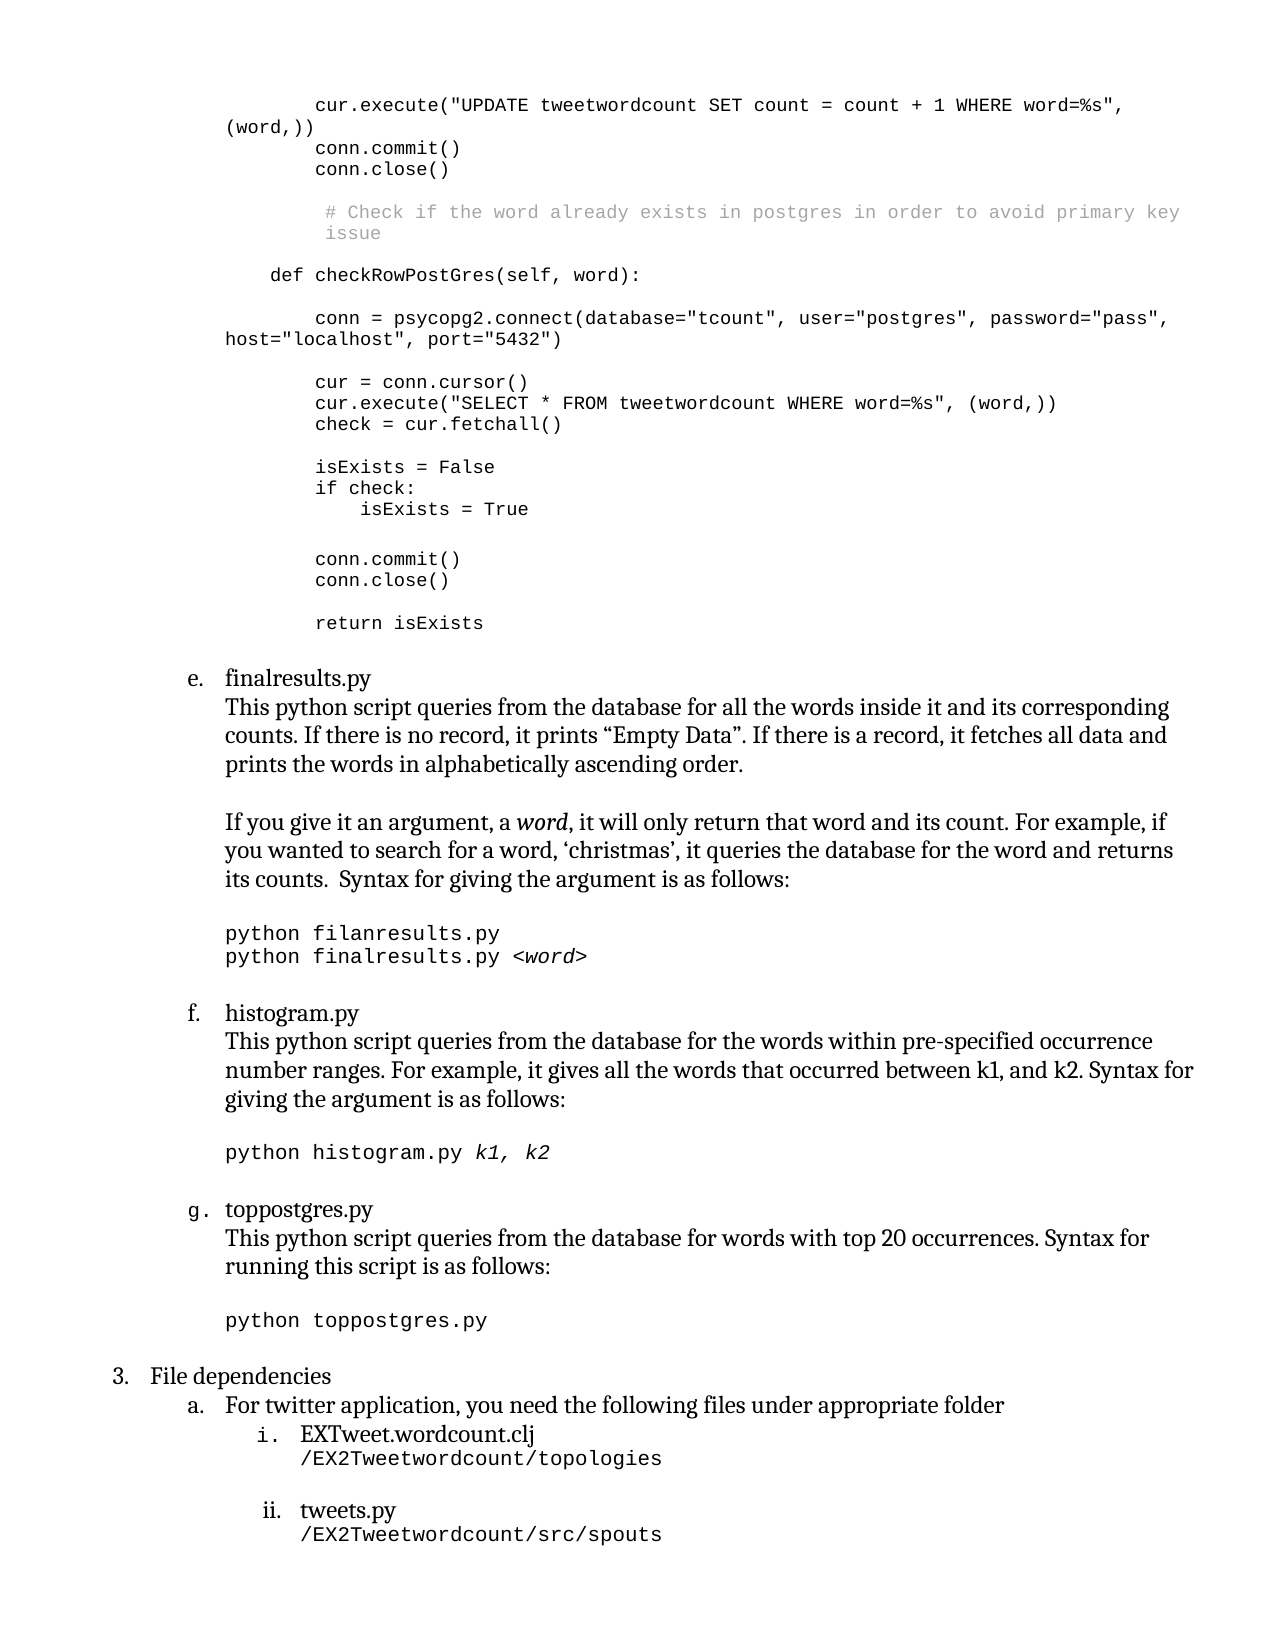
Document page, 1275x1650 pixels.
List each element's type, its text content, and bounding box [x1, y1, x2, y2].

list histogram.py This python script queries from the database for the words within pre-specified occurrence number ranges. For example, it gives all the words that occurred between k1, and k2. Syntax for giving the argument is as follows: python histogram.py k1, k2 [187, 998, 1200, 1195]
text conn.commit() [225, 550, 1200, 571]
list tweets.py /EX2Tweetwordcount/src/spouts [281, 1496, 1200, 1548]
list File dependencies [112, 1362, 1200, 1391]
text check = cur.fetchall() [225, 415, 1200, 436]
list EXTweet.wordcount.clj /EX2Tweetwordcount/topologies [281, 1419, 1200, 1472]
list For twitter application, you need the following files under appropriate folder [187, 1391, 1200, 1419]
list finalresults.py [187, 664, 1200, 692]
text # Check if the word already exists in postgres in order to avoid primary key issue [325, 202, 1200, 245]
text conn.close() [225, 571, 1200, 592]
text conn = psycopg2.connect(database="tcount", user="postgres", password="pass", host="localhost", port="5432") [225, 309, 1200, 351]
list This python script queries from the database for all the words inside it and its corresponding counts. If there is no record, it prints “Empty Data”. If there is a record, it fetches all data and prints the words in alphabetically ascending order. [225, 692, 1200, 779]
text return isExists [225, 614, 1200, 635]
text cur.execute("UPDATE tweetwordcount SET count = count + 1 WHERE word=%s", (word,)) [225, 96, 1200, 139]
text isExists = True [225, 500, 1200, 521]
list toppostgres.py This python script queries from the database for words with top 20 occurrences. Syntax for running this script is as follows: python toppostgres.py [187, 1195, 1200, 1333]
text if check: [225, 479, 1200, 500]
text conn.close() [225, 160, 1200, 181]
text cur = conn.cursor() [225, 372, 1200, 394]
text conn.commit() [225, 139, 1200, 160]
text isExists = False [225, 457, 1200, 479]
text def checkRowPostGres(self, word): [225, 266, 1200, 287]
text cur.execute("SELECT * FROM tweetwordcount WHERE word=%s", (word,)) [225, 394, 1200, 415]
list If you give it an argument, a word, it will only return that word and its count. For example, if you wanted to search for a word, ‘christmas’, it queries the database for the word and returns its counts. Syntax for giving the argument is as follows: python filanresults.py python finalresults.py <word> [225, 779, 1200, 970]
